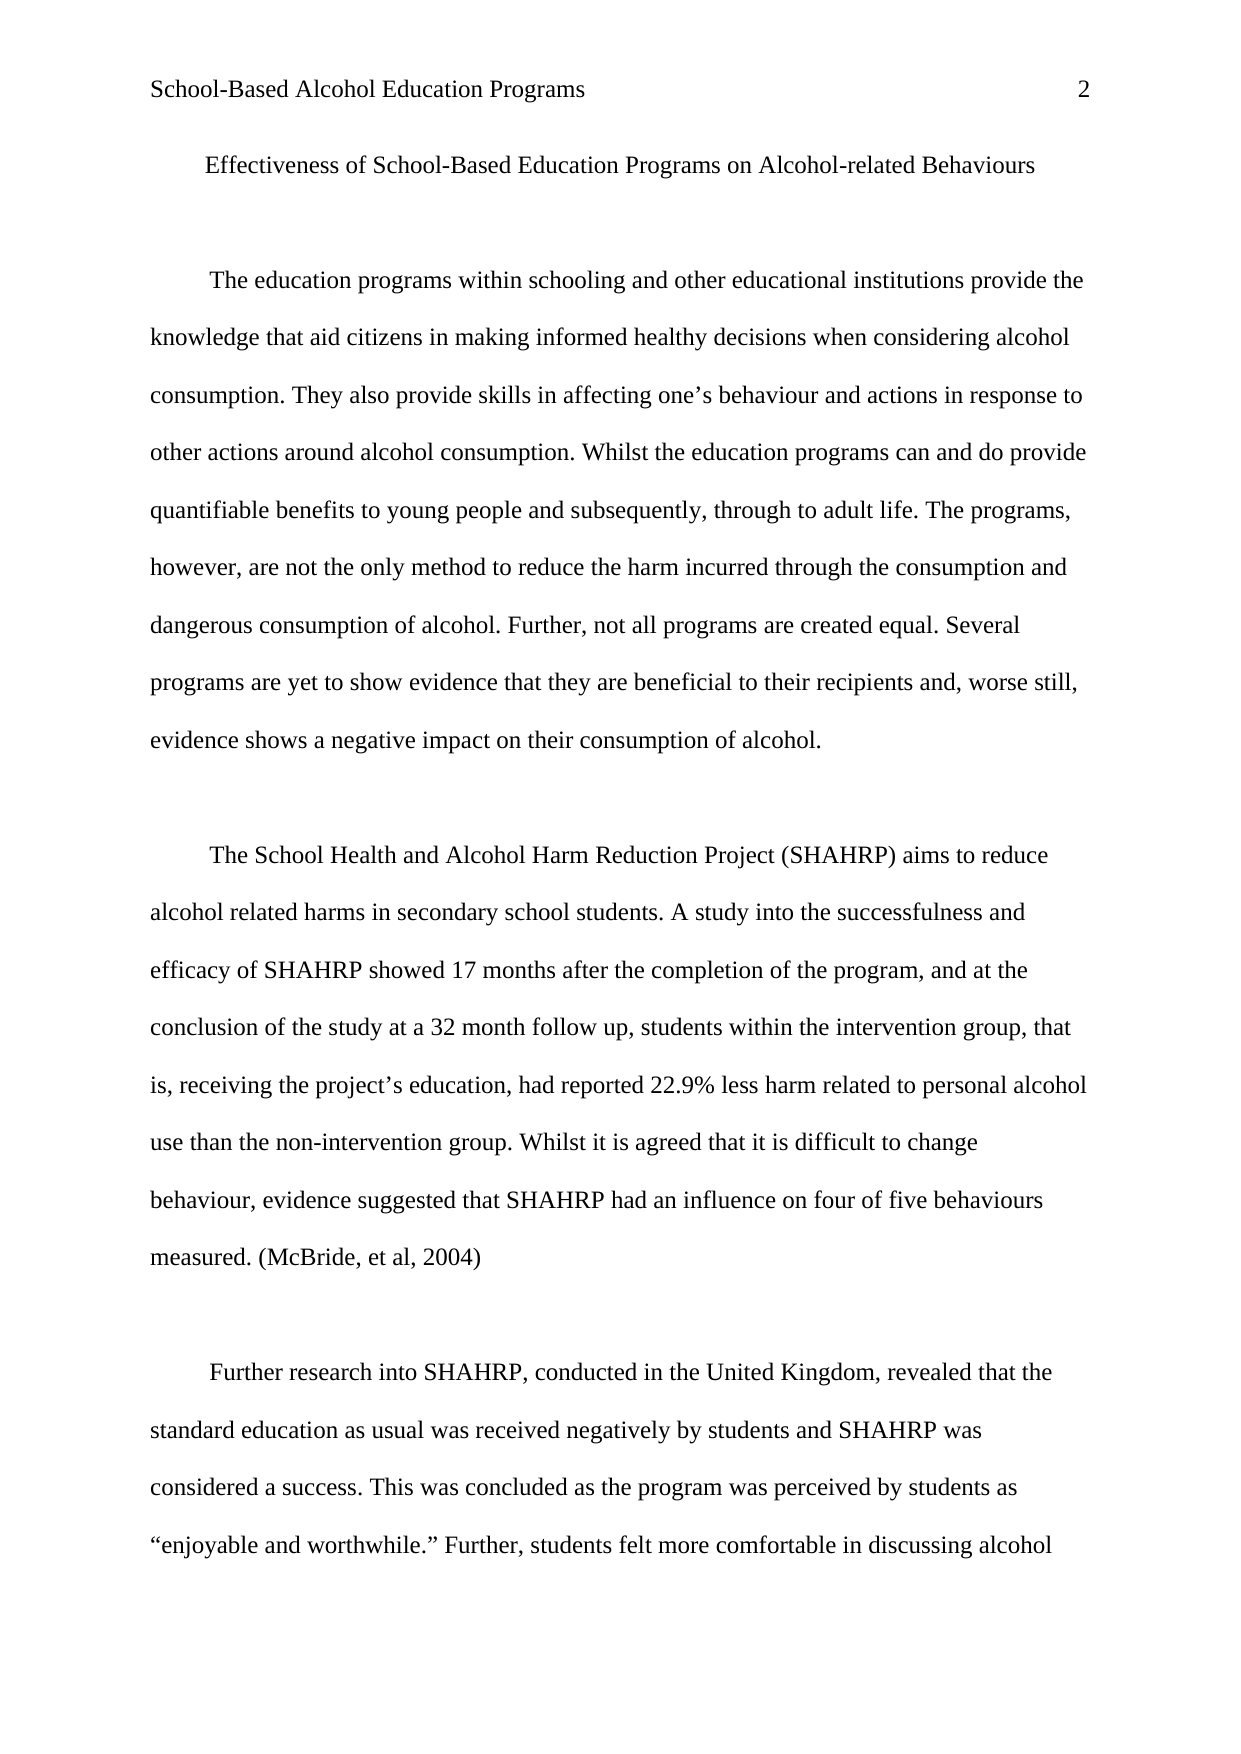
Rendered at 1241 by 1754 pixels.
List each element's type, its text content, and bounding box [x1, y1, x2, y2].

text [150, 1357, 1090, 1559]
text Effectiveness of School-Based Education Programs on Alcohol-related Behaviours [150, 150, 1090, 179]
text The education programs within schooling and other educational institutions provide the knowledge that aid citizens in making informed healthy decisions when considering alcohol consumption. They also provide skills in affecting one’s behaviour and actions in response to other actions around alcohol consumption. Whilst the education programs can and do provide quantifiable benefits to young people and subsequently, through to adult life. The programs, however, are not the only method to reduce the harm incurred through the consumption and dangerous consumption of alcohol. Further, not all programs are created equal. Several programs are yet to show evidence that they are beneficial to their recipients and, worse still, evidence shows a negative impact on their consumption of alcohol. [150, 265, 1090, 754]
text The School Health and Alcohol Harm Reduction Project (SHAHRP) aims to reduce alcohol related harms in secondary school students. A study into the successfulness and efficacy of SHAHRP showed 17 months after the completion of the program, and at the conclusion of the study at a 32 month follow up, students within the intervention group, that is, receiving the project’s education, had reported 22.9% less harm related to personal alcohol use than the non-intervention group. Whilst it is agreed that it is difficult to change behaviour, evidence suggested that SHAHRP had an influence on four of five behaviours measured. (McBride, et al, 2004) [150, 840, 1090, 1271]
